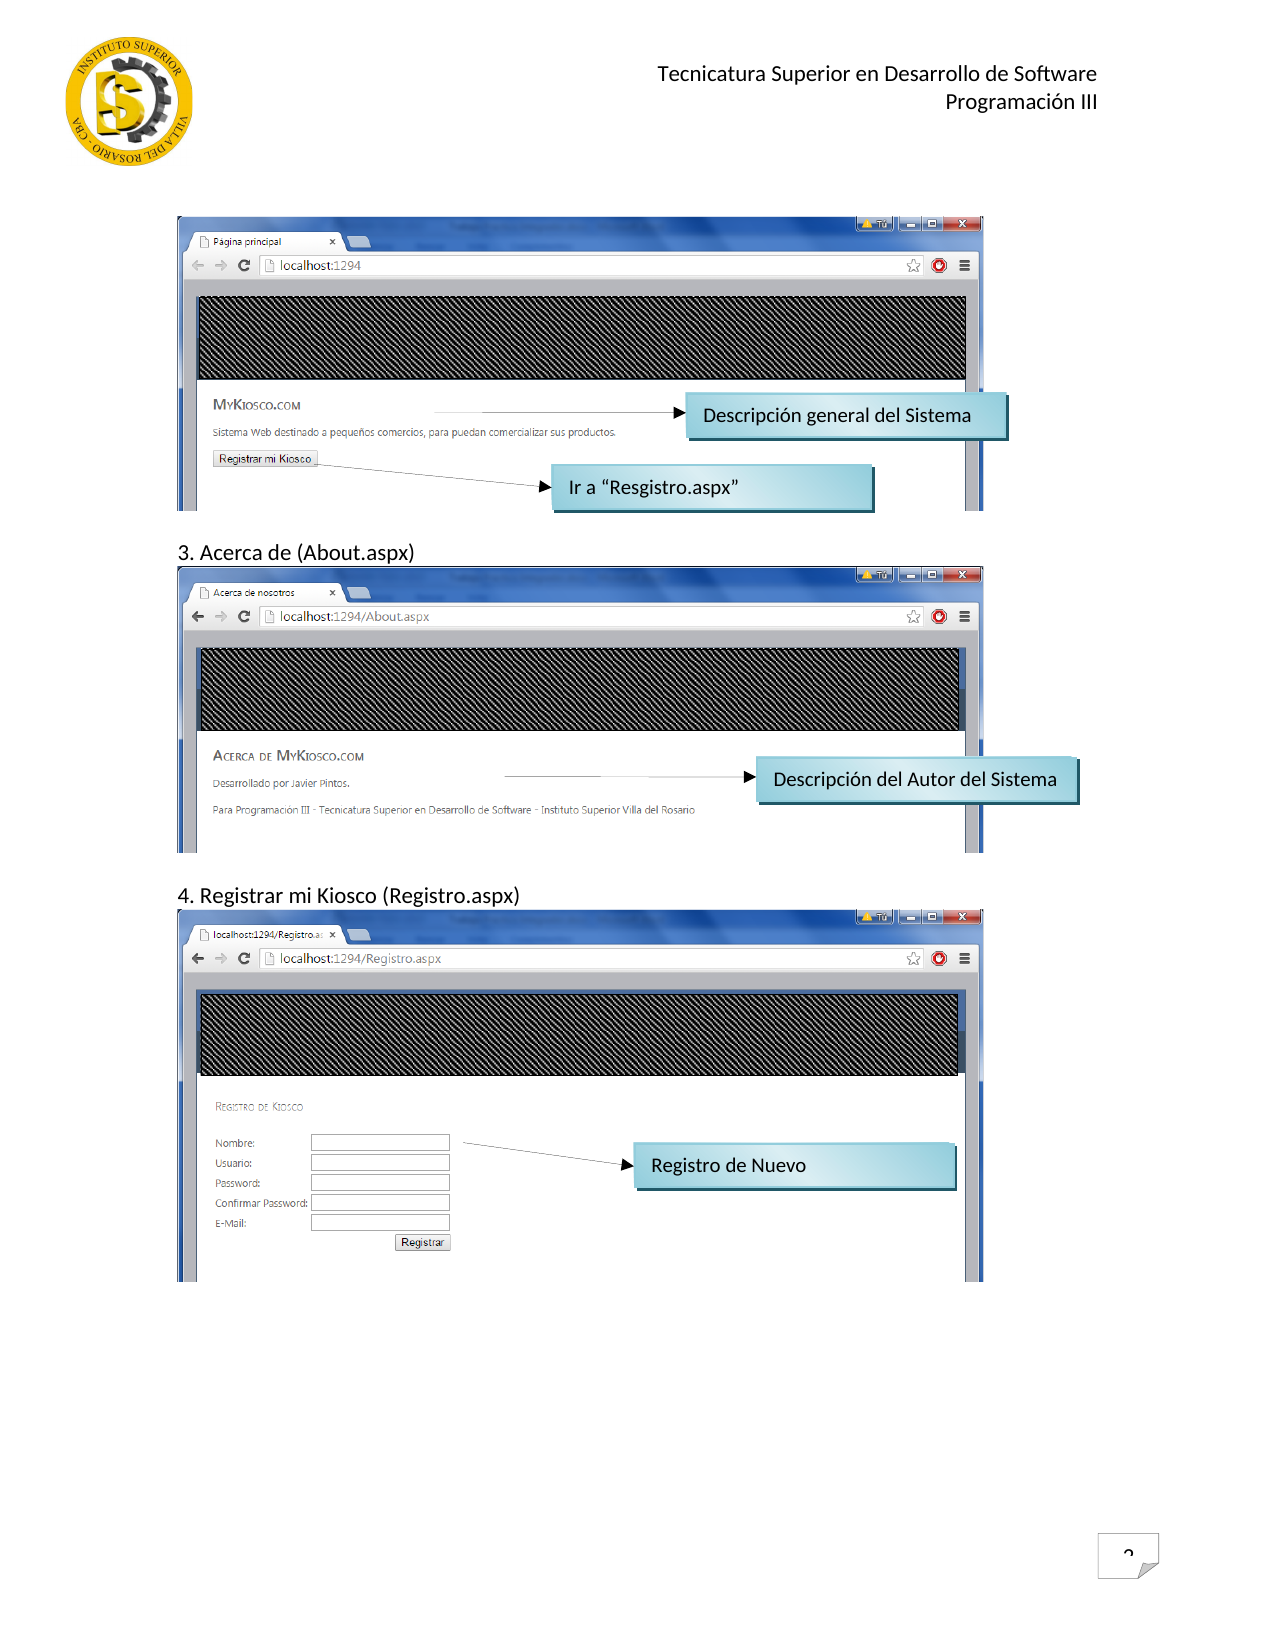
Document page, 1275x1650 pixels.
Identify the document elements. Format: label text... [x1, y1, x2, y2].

picture [177, 566, 984, 853]
text 4. Registrar mi Kiosco (Registro.aspx) [177, 881, 1098, 909]
picture [65, 37, 193, 166]
picture [177, 909, 984, 1282]
text 3. Acerca de (About.aspx) [177, 538, 1098, 566]
picture [177, 216, 984, 511]
